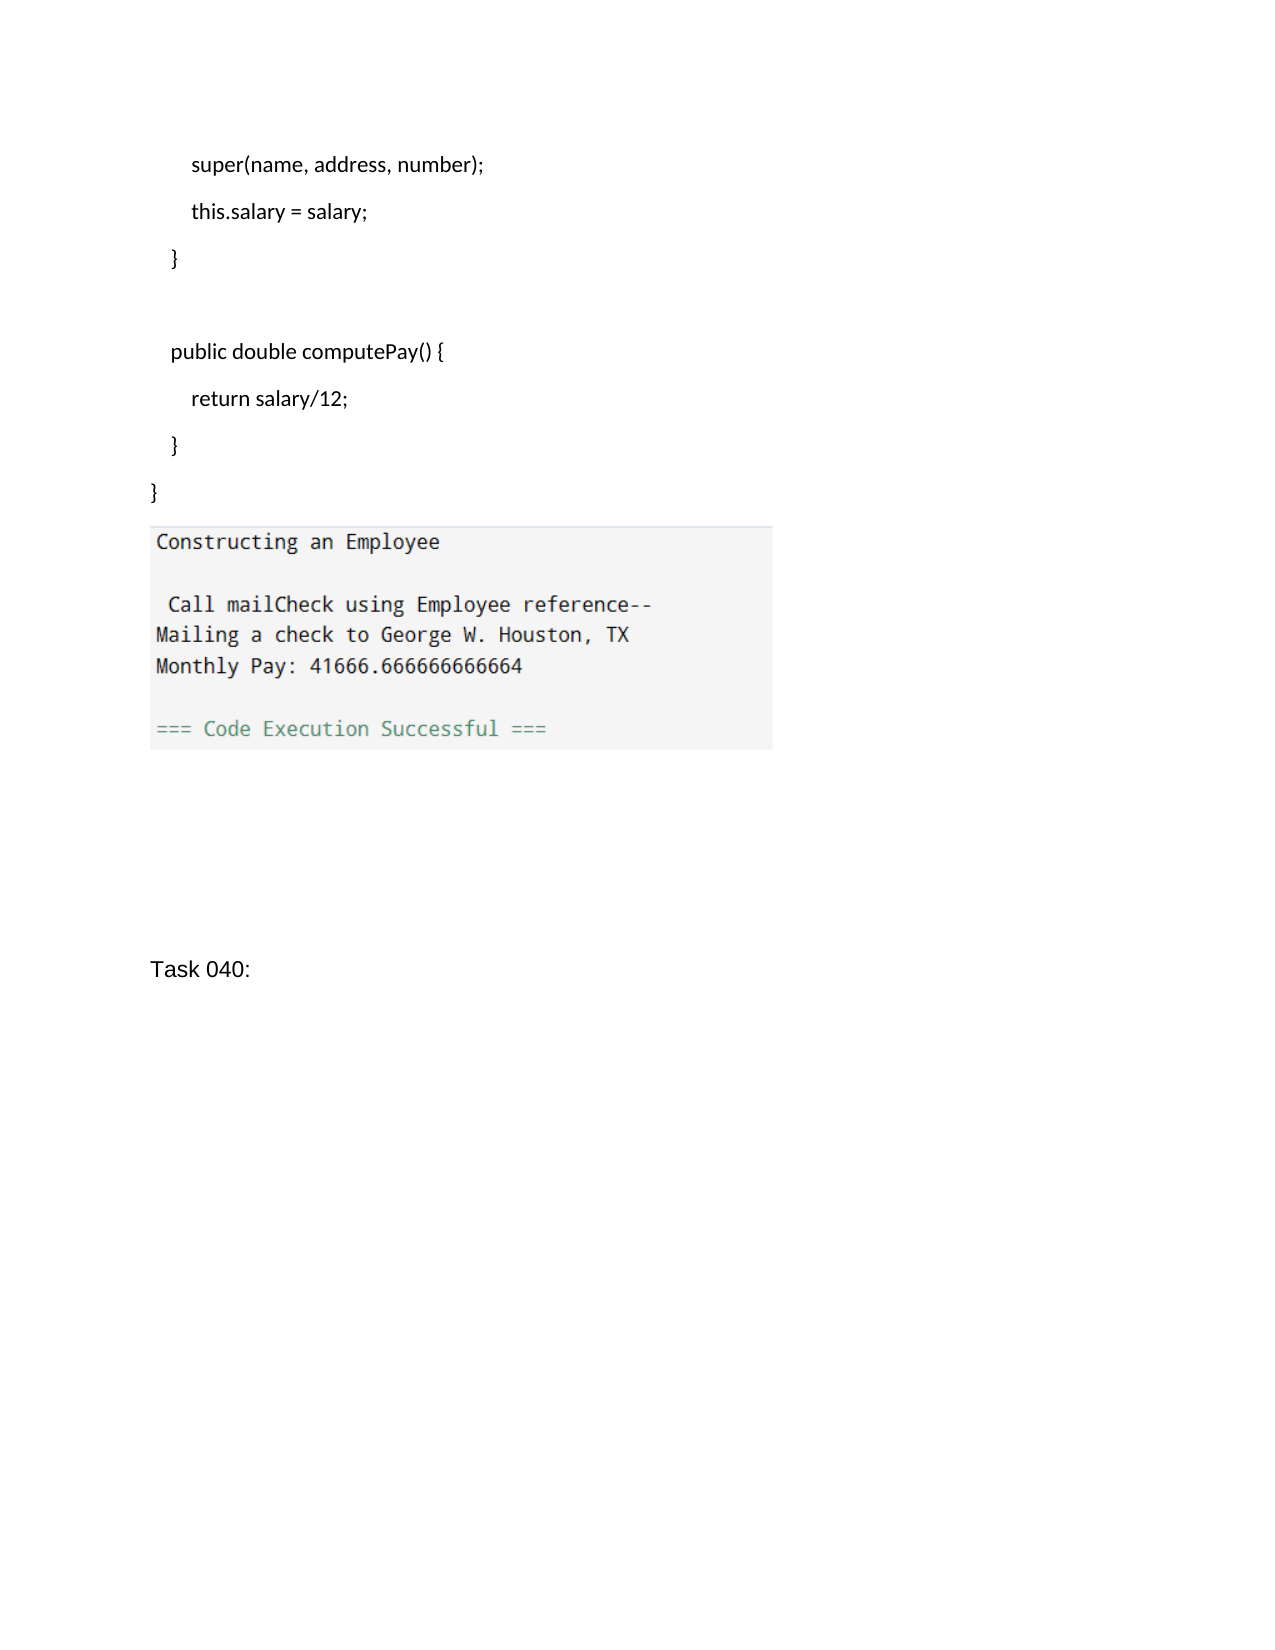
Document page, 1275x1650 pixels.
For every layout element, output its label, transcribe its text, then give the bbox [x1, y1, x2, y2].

text } [150, 478, 1125, 506]
picture [150, 525, 773, 750]
text super(name, address, number); [150, 150, 1125, 178]
text return salary/12; [150, 384, 1125, 412]
text } [150, 244, 1125, 272]
text } [150, 431, 1125, 459]
text Task 040: [150, 956, 1125, 983]
text this.salary = salary; [150, 197, 1125, 225]
text public double computePay() { [150, 337, 1125, 366]
